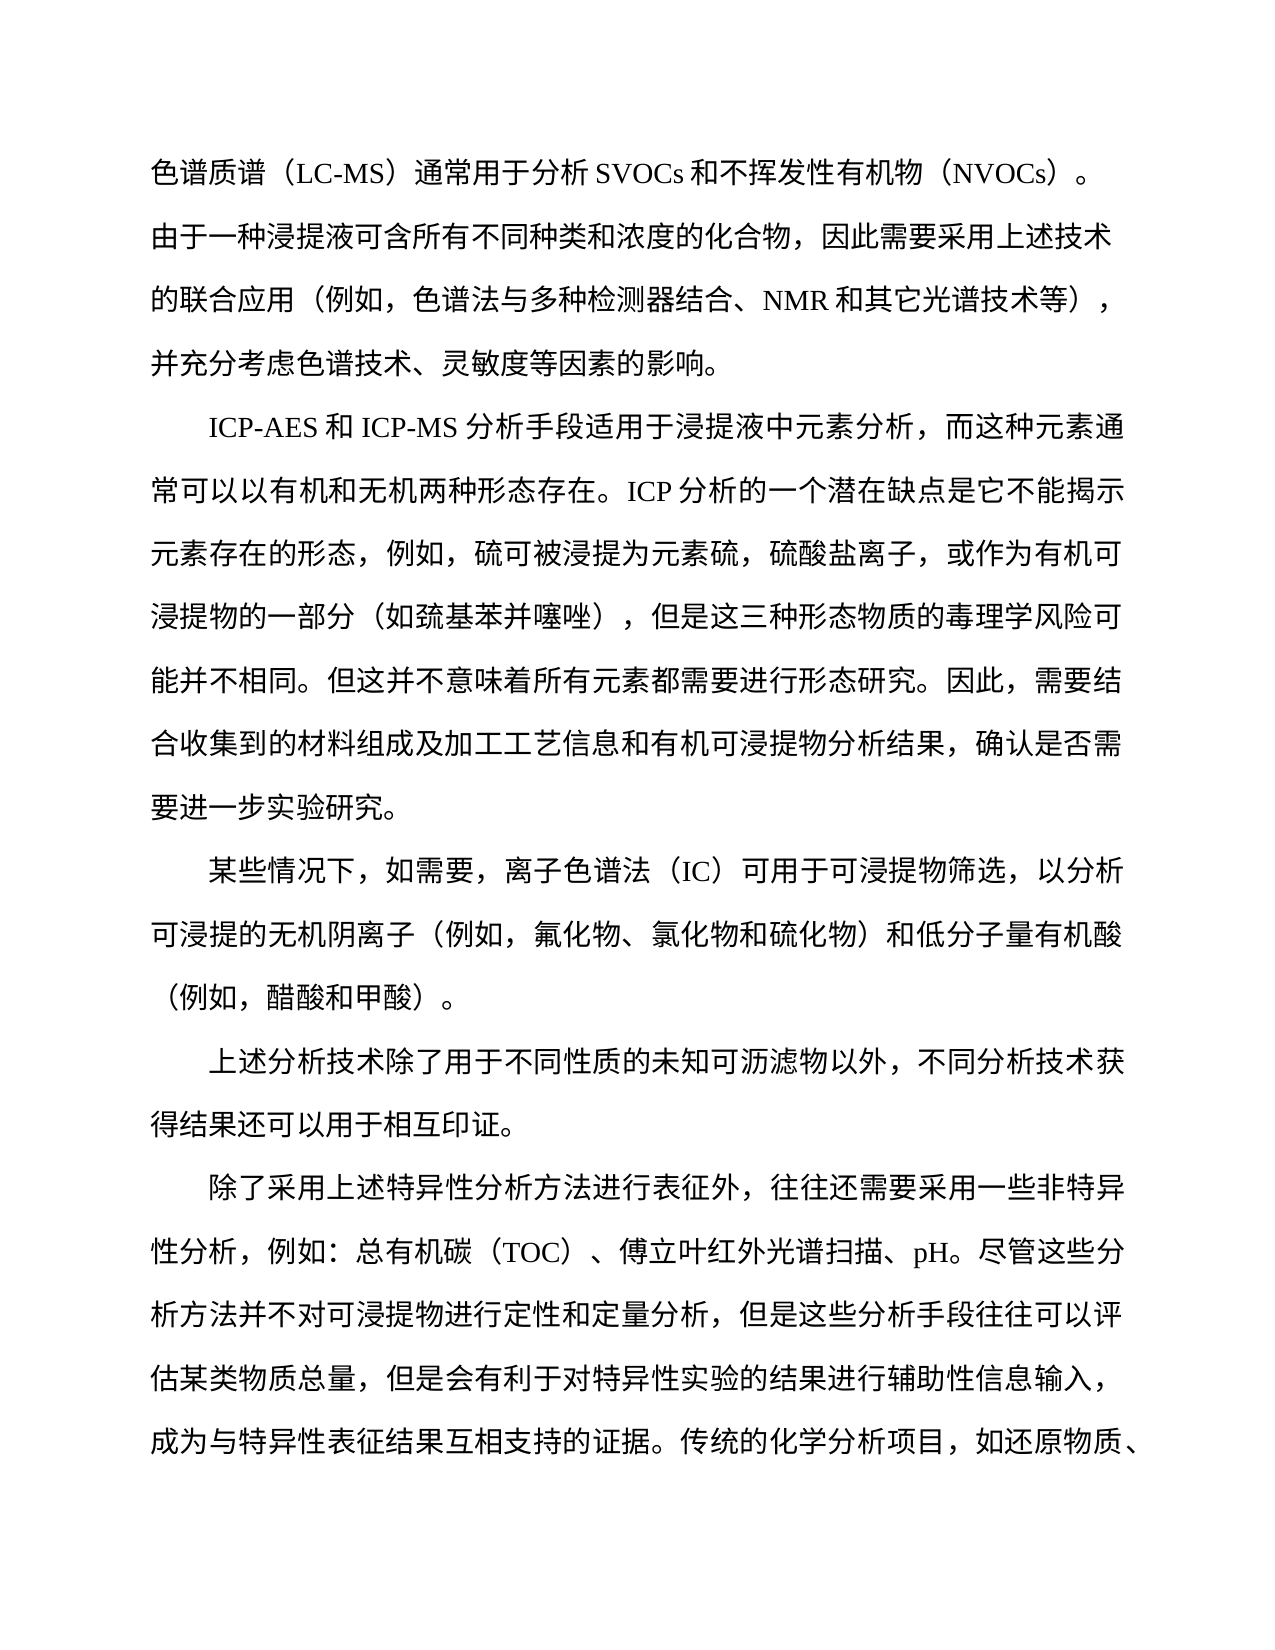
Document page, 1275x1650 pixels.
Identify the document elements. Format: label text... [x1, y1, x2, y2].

text 某些情况下，如需要，离子色谱法（IC）可用于可浸提物筛选，以分析可浸提的无机阴离子（例如，氟化物、氯化物和硫化物）和低分子量有机酸（例如，醋酸和甲酸）。 [150, 848, 1125, 1017]
text 上述分析技术除了用于不同性质的未知可沥滤物以外，不同分析技术获得结果还可以用于相互印证。 [150, 1038, 1125, 1144]
text ICP-AES和ICP-MS分析手段适用于浸提液中元素分析，而这种元素通常可以以有机和无机两种形态存在。ICP分析的一个潜在缺点是它不能揭示元素存在的形态，例如，硫可被浸提为元素硫，硫酸盐离子，或作为有机可浸提物的一部分（如巯基苯并噻唑），但是这三种形态物质的毒理学风险可能并不相同。但这并不意味着所有元素都需要进行形态研究。因此，需要结合收集到的材料组成及加工工艺信息和有机可浸提物分析结果，确认是否需要进一步实验研究。 [150, 404, 1125, 827]
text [150, 1165, 1125, 1461]
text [150, 150, 1125, 383]
